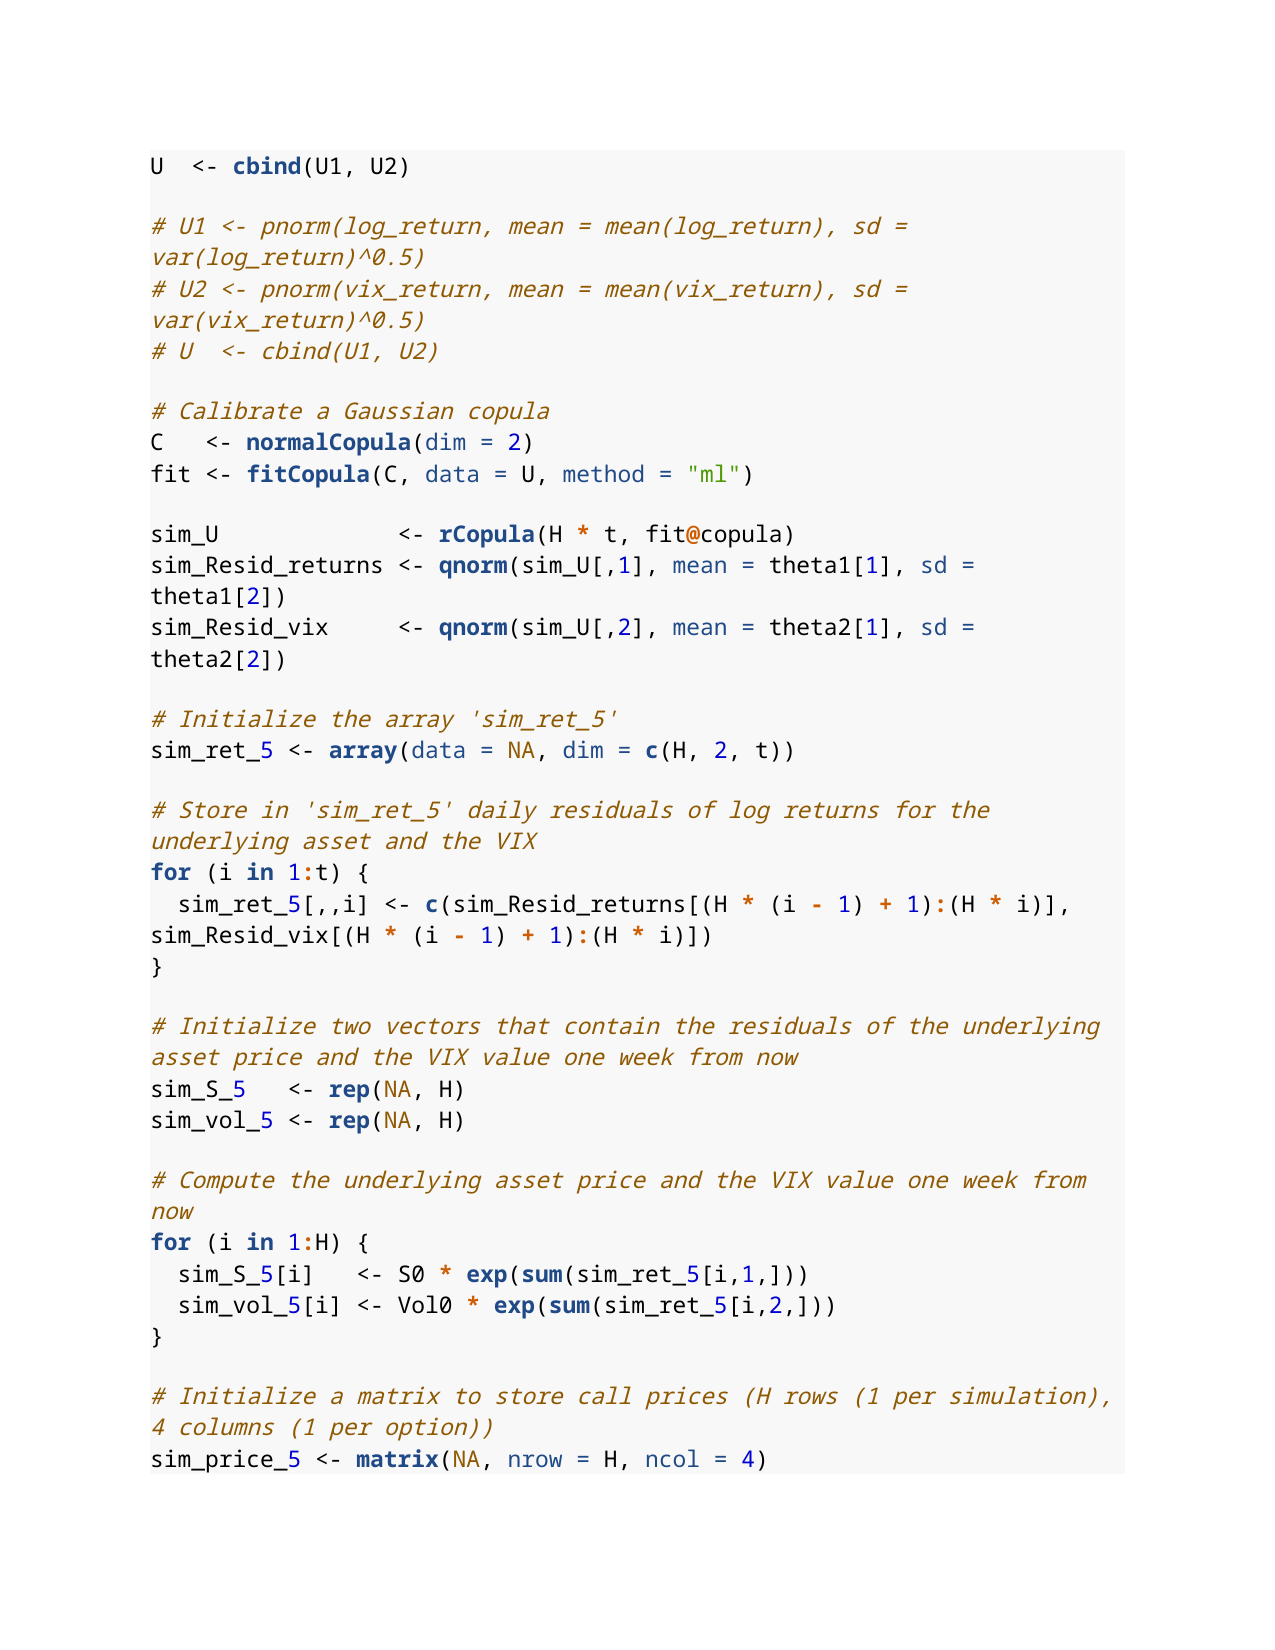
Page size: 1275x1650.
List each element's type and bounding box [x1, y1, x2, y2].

text [150, 150, 1125, 1474]
